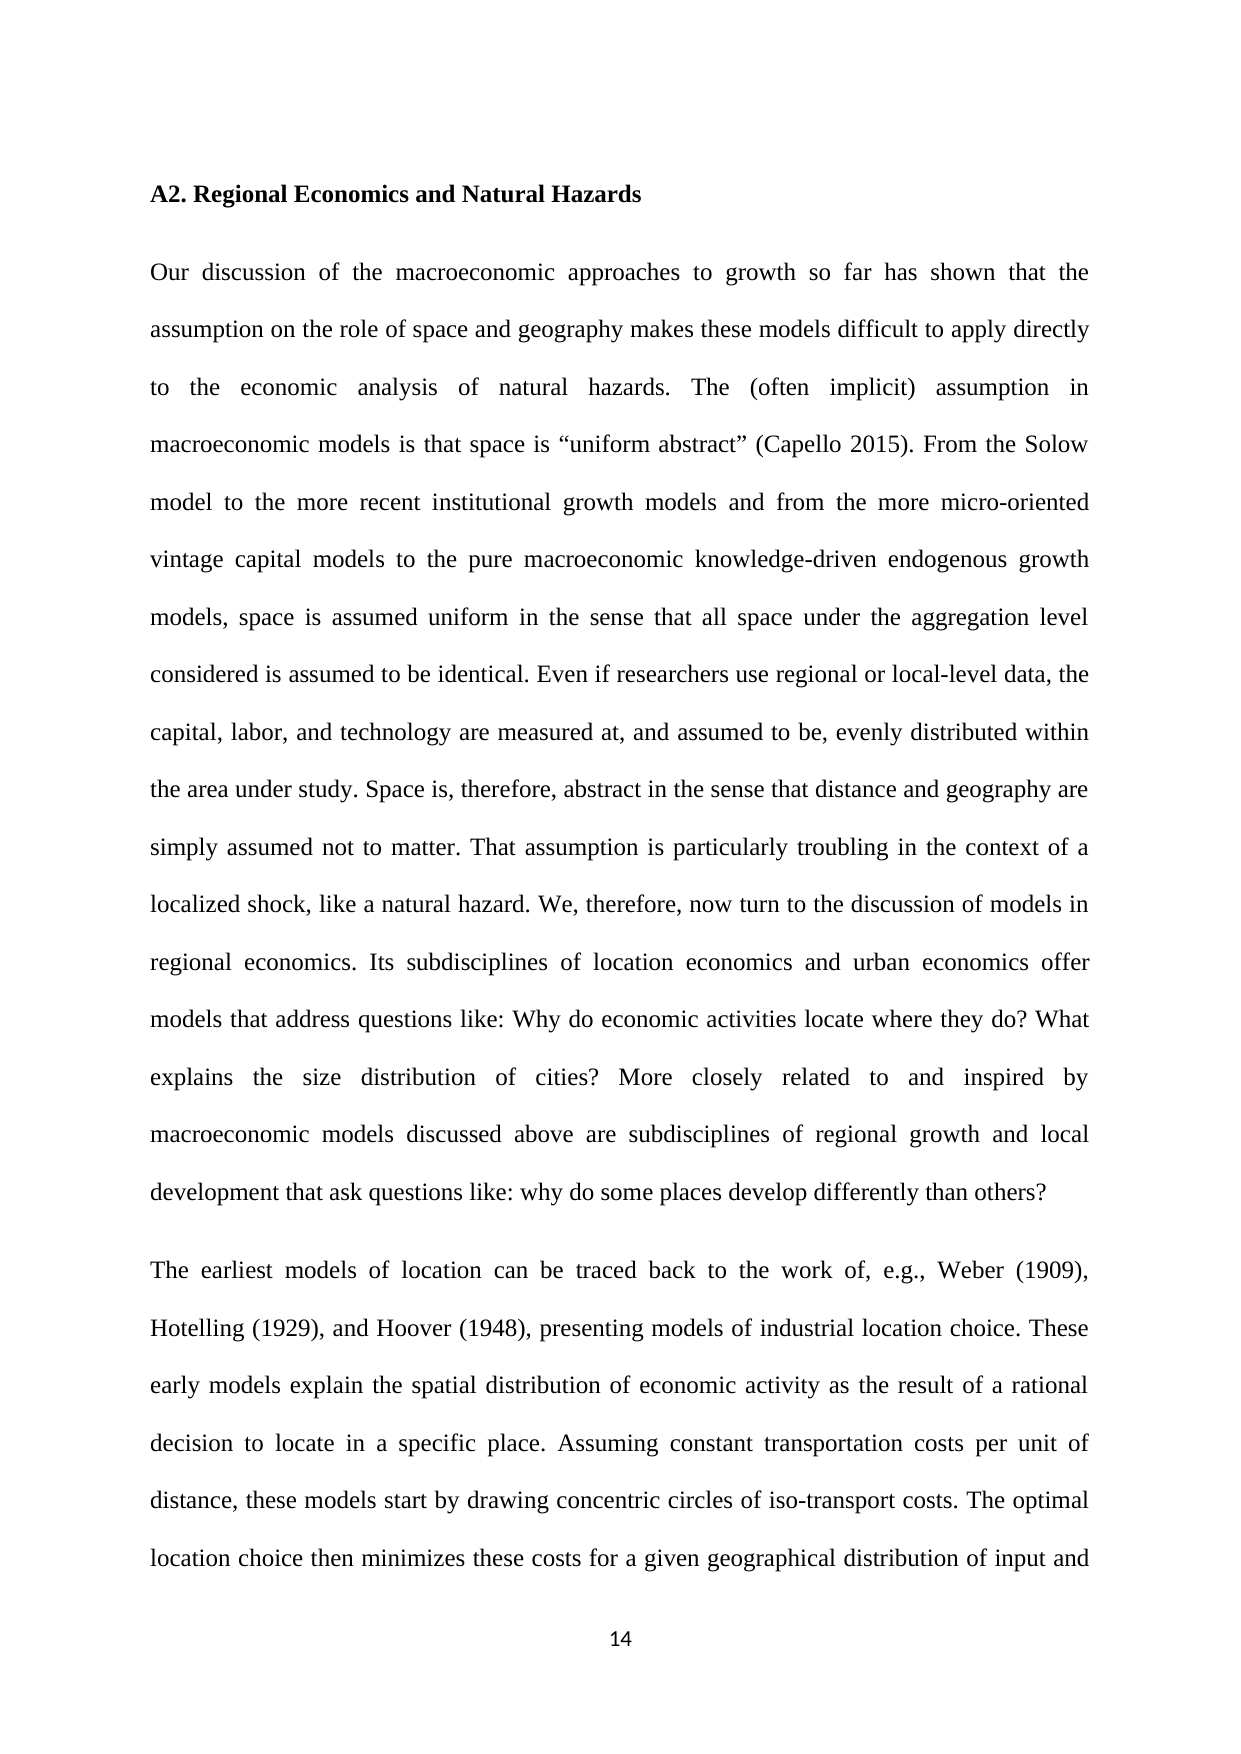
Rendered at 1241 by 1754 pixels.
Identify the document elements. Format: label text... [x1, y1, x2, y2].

text A2. Regional Economics and Natural Hazards [150, 179, 1090, 207]
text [150, 1255, 1090, 1572]
text Our discussion of the macroeconomic approaches to growth so far has shown that the assumption on the role of space and geography makes these models difficult to apply directly to the economic analysis of natural hazards. The (often implicit) assumption in macroeconomic models is that space is “uniform abstract” (Capello 2015). From the Solow model to the more recent institutional growth models and from the more micro-oriented vintage capital models to the pure macroeconomic knowledge-driven endogenous growth models, space is assumed uniform in the sense that all space under the aggregation level considered is assumed to be identical. Even if researchers use regional or local-level data, the capital, labor, and technology are measured at, and assumed to be, evenly distributed within the area under study. Space is, therefore, abstract in the sense that distance and geography are simply assumed not to matter. That assumption is particularly troubling in the context of a localized shock, like a natural hazard. We, therefore, now turn to the discussion of models in regional economics. Its subdisciplines of location economics and urban economics offer models that address questions like: Why do economic activities locate where they do? What explains the size distribution of cities? More closely related to and inspired by macroeconomic models discussed above are subdisciplines of regional growth and local development that ask questions like: why do some places develop differently than others? [150, 257, 1090, 1206]
